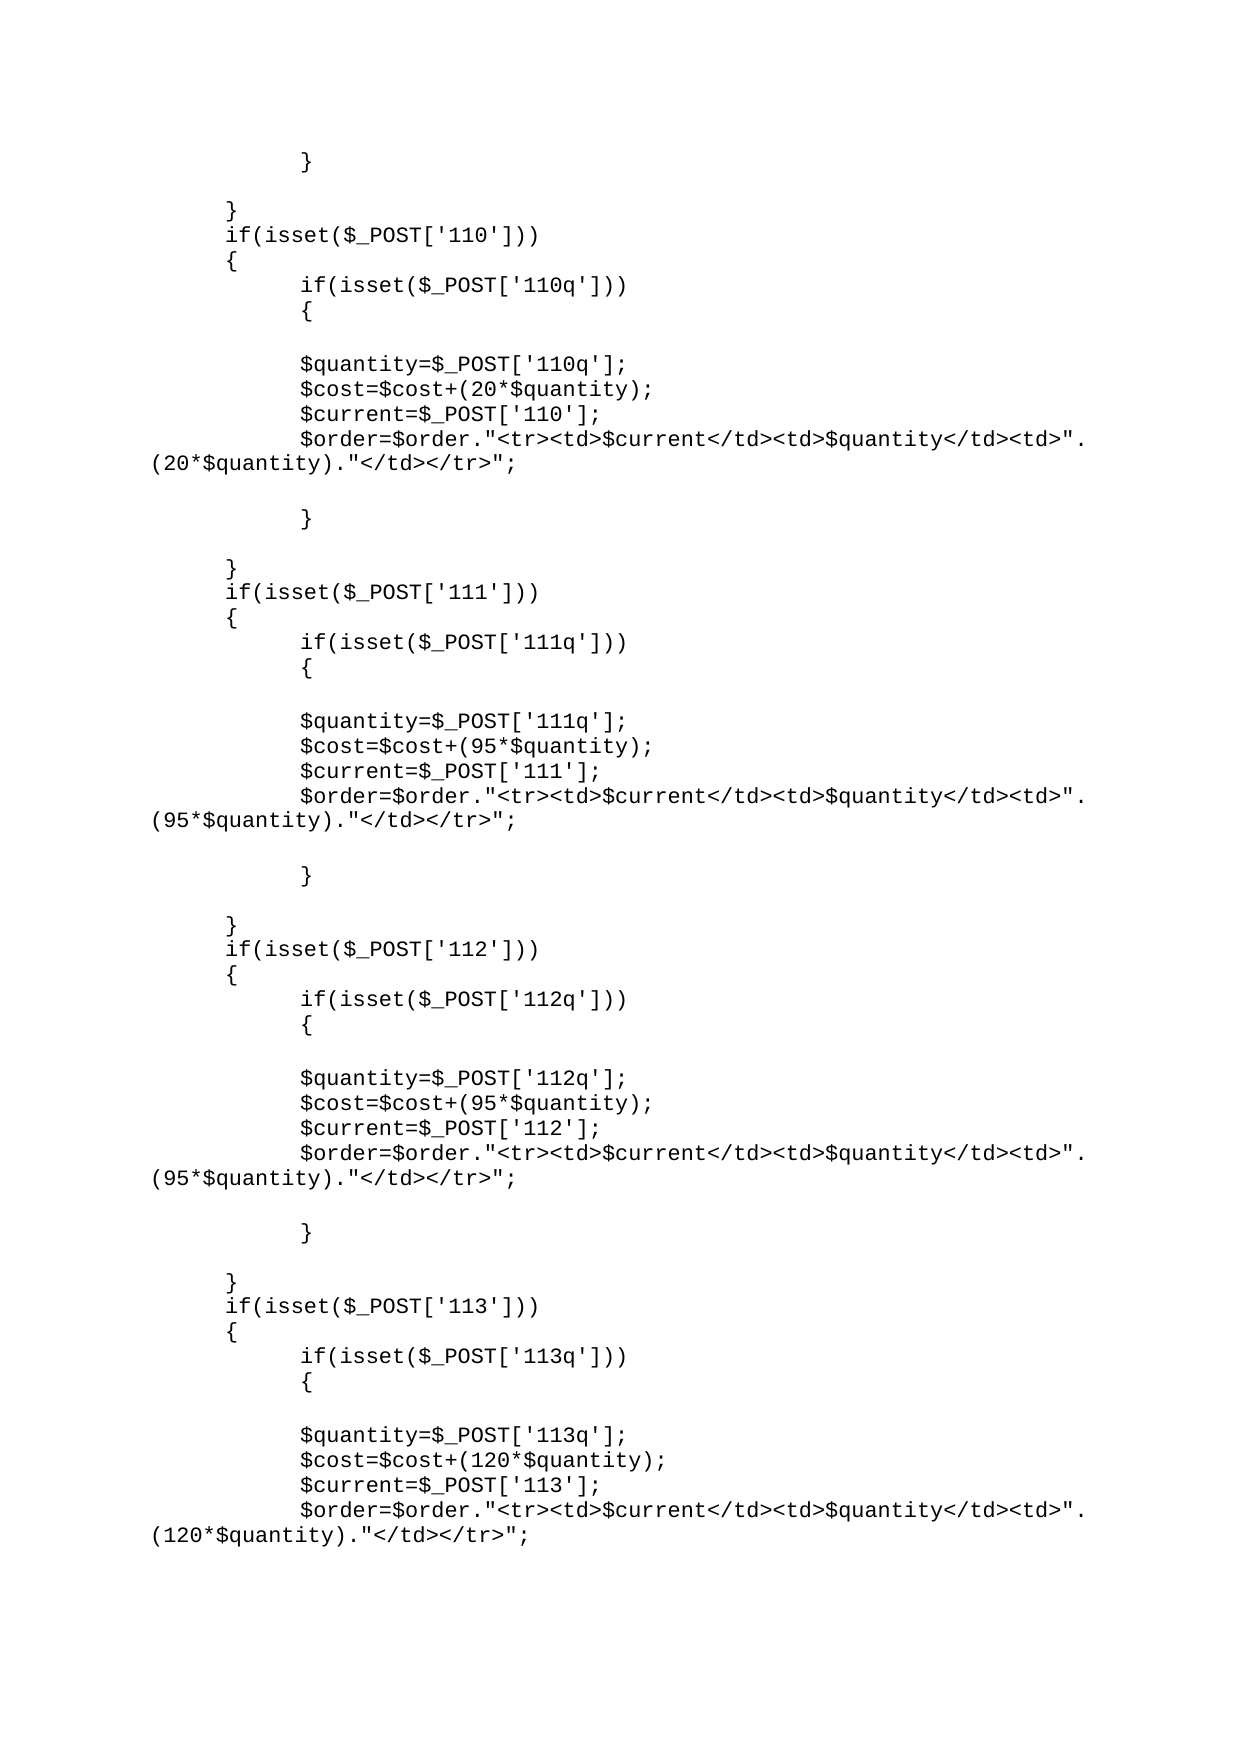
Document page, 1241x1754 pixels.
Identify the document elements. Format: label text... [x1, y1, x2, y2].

text $current=$_POST['111']; [150, 760, 1090, 785]
text { [150, 249, 1090, 274]
text } [150, 199, 1090, 224]
text if(isset($_POST['112q'])) [150, 988, 1090, 1013]
text { [150, 606, 1090, 631]
text $quantity=$_POST['112q']; [150, 1067, 1090, 1092]
text $quantity=$_POST['110q']; [150, 353, 1090, 378]
text if(isset($_POST['110'])) [150, 224, 1090, 249]
text { [150, 963, 1090, 988]
text $order=$order."<tr><td>$current</td><td>$quantity</td><td>".(95*$quantity)."</td></tr>"; [150, 785, 1090, 834]
text if(isset($_POST['113'])) [150, 1296, 1090, 1320]
text $order=$order."<tr><td>$current</td><td>$quantity</td><td>".(95*$quantity)."</td></tr>"; [150, 1142, 1090, 1191]
text } [150, 557, 1090, 581]
text } [150, 1221, 1090, 1246]
text $current=$_POST['112']; [150, 1117, 1090, 1142]
text $cost=$cost+(95*$quantity); [150, 735, 1090, 760]
text { [150, 1320, 1090, 1345]
text $order=$order."<tr><td>$current</td><td>$quantity</td><td>".(20*$quantity)."</td></tr>"; [150, 428, 1090, 477]
text } [150, 150, 1090, 175]
text { [150, 1370, 1090, 1395]
text { [150, 299, 1090, 323]
text } [150, 914, 1090, 938]
text $cost=$cost+(20*$quantity); [150, 378, 1090, 403]
text $cost=$cost+(95*$quantity); [150, 1092, 1090, 1117]
text if(isset($_POST['113q'])) [150, 1345, 1090, 1370]
text } [150, 1271, 1090, 1296]
text if(isset($_POST['111'])) [150, 581, 1090, 606]
text $quantity=$_POST['111q']; [150, 710, 1090, 735]
text { [150, 656, 1090, 681]
text $current=$_POST['110']; [150, 403, 1090, 428]
text if(isset($_POST['110q'])) [150, 274, 1090, 299]
text } [150, 507, 1090, 532]
text if(isset($_POST['112'])) [150, 938, 1090, 963]
text $order=$order."<tr><td>$current</td><td>$quantity</td><td>".(120*$quantity)."</td></tr>"; [150, 1499, 1090, 1548]
text { [150, 1013, 1090, 1038]
text $current=$_POST['113']; [150, 1474, 1090, 1499]
text if(isset($_POST['111q'])) [150, 631, 1090, 656]
text $quantity=$_POST['113q']; [150, 1424, 1090, 1449]
text $cost=$cost+(120*$quantity); [150, 1449, 1090, 1474]
text } [150, 864, 1090, 889]
